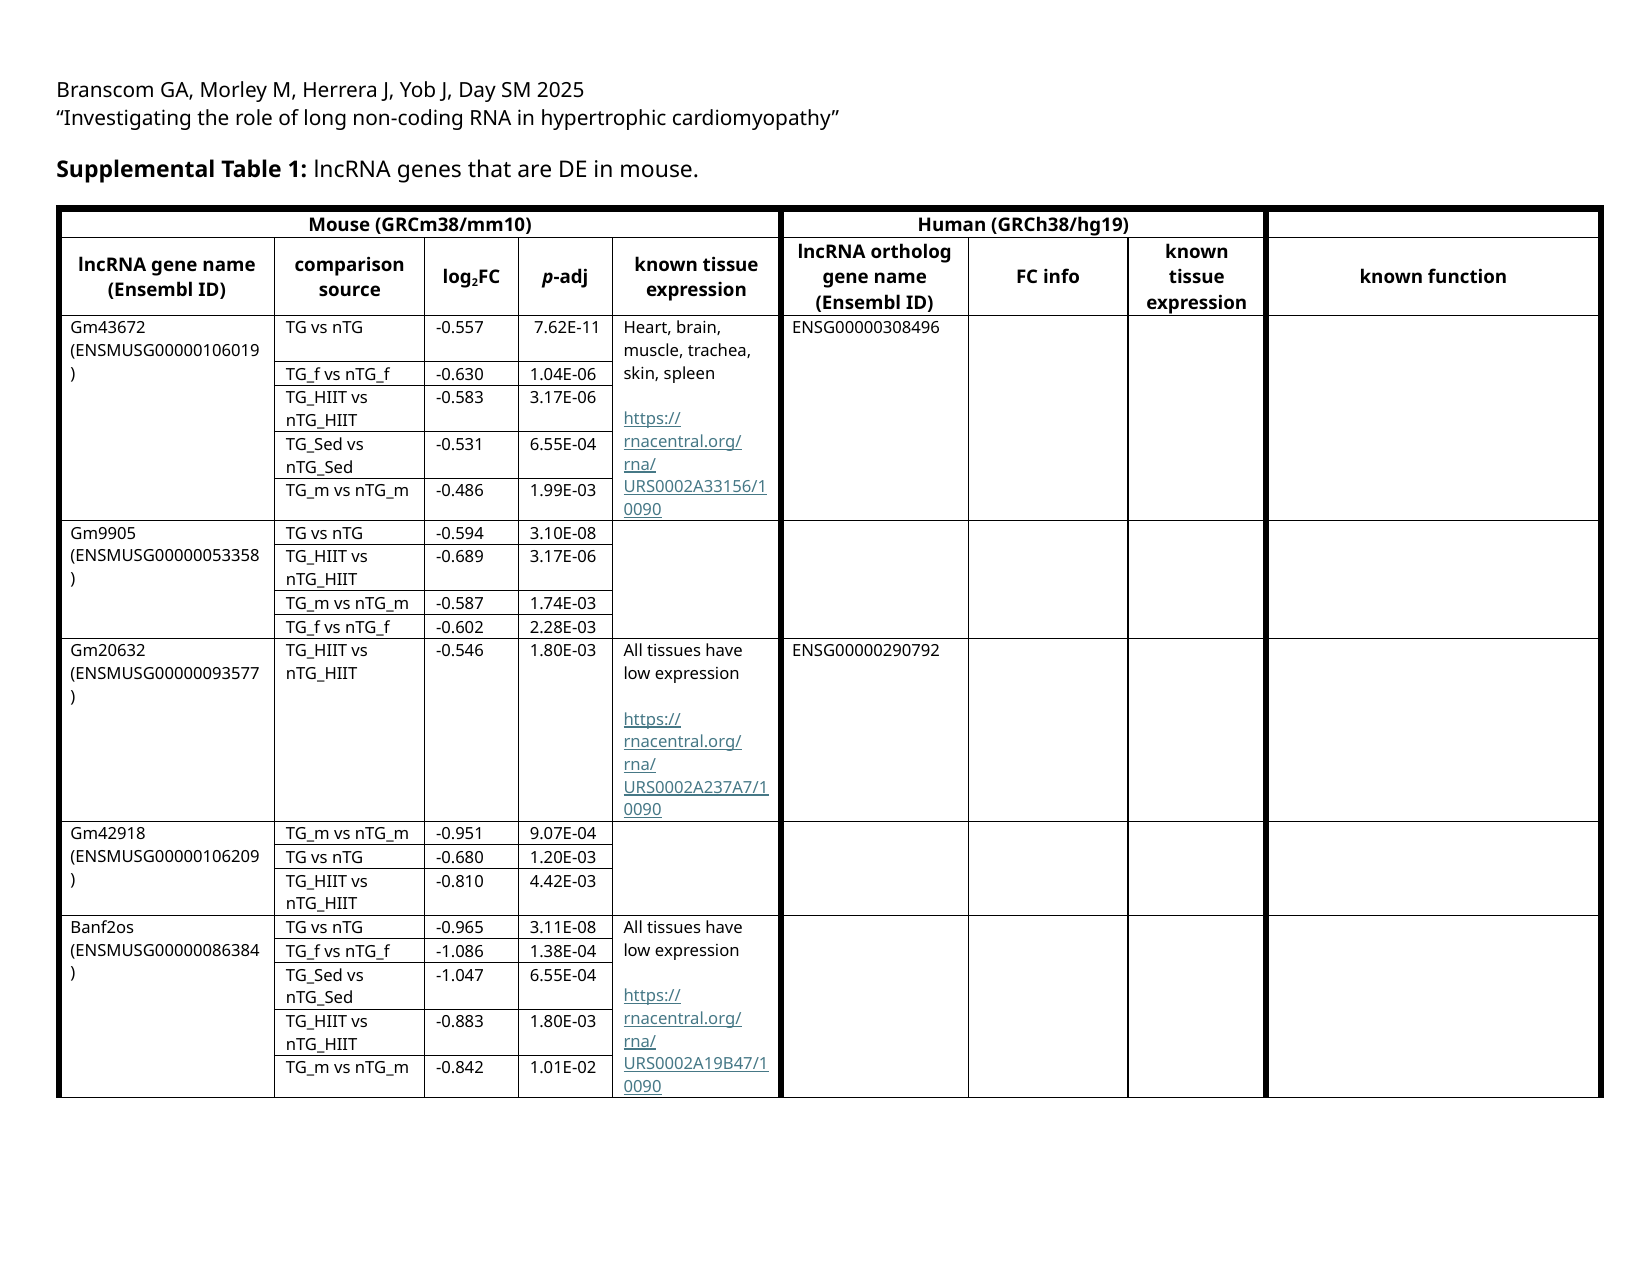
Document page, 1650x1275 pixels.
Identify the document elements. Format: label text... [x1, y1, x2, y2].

table_cell -0.680 [425, 845, 518, 868]
table_cell TG_Sed vs nTG_Sed [275, 963, 424, 1008]
table_cell [1269, 916, 1598, 1097]
table_cell -0.486 [425, 479, 518, 520]
table_cell [1129, 822, 1263, 914]
table_cell [969, 316, 1127, 520]
table_cell [1129, 639, 1263, 821]
table_cell lncRNA ortholog gene name (Ensembl ID) [784, 238, 968, 315]
table_cell -0.531 [425, 432, 518, 478]
table_cell [969, 822, 1127, 914]
table_cell 3.17E-06 [519, 386, 612, 431]
table_cell TG_m vs nTG_m [275, 822, 424, 844]
table_cell TG vs nTG [275, 845, 424, 868]
table_cell TG_m vs nTG_m [275, 1056, 424, 1097]
table_header [1269, 212, 1598, 237]
table_cell [1269, 521, 1598, 638]
table_cell -0.951 [425, 822, 518, 844]
table_cell log2FC [425, 238, 518, 315]
table_cell -0.842 [425, 1056, 518, 1097]
table_cell 1.20E-03 [519, 845, 612, 868]
text Supplemental Table 1: lncRNA genes that are DE in mouse. [56, 153, 1500, 184]
table_cell p-adj [519, 238, 612, 315]
table_cell [1129, 916, 1263, 1097]
table_cell [1269, 822, 1598, 914]
table_cell 3.17E-06 [519, 545, 612, 590]
table_cell [969, 521, 1127, 638]
table_cell Gm20632 (ENSMUSG00000093577) [62, 639, 274, 821]
table_cell 1.99E-03 [519, 479, 612, 520]
table_cell ENSG00000308496 [784, 316, 968, 520]
table_cell 4.42E-03 [519, 869, 612, 914]
table_cell TG_f vs nTG_f [275, 939, 424, 962]
table_cell known tissue expression [613, 238, 778, 315]
table_cell comparison source [275, 238, 424, 315]
table_cell 1.80E-03 [519, 1010, 612, 1055]
table_cell Gm43672 (ENSMUSG00000106019) [62, 316, 274, 520]
table_cell [784, 916, 968, 1097]
table_cell All tissues have low expression https://rnacentral.org/rna/URS0002A19B47/10090 [613, 916, 778, 1097]
table_cell TG_HIIT vs nTG_HIIT [275, 545, 424, 590]
table_cell TG vs nTG [275, 916, 424, 938]
table_cell [969, 639, 1127, 821]
table_cell -0.587 [425, 591, 518, 614]
table_cell TG_Sed vs nTG_Sed [275, 432, 424, 478]
table_cell TG_HIIT vs nTG_HIIT [275, 1010, 424, 1055]
table_cell 2.28E-03 [519, 615, 612, 638]
table_cell FC info [969, 238, 1127, 315]
table_cell 1.01E-02 [519, 1056, 612, 1097]
table_cell ENSG00000290792 [784, 639, 968, 821]
table_cell -0.594 [425, 521, 518, 544]
table_cell 1.38E-04 [519, 939, 612, 962]
table_cell -0.557 [425, 316, 518, 361]
table_cell -0.689 [425, 545, 518, 590]
table_cell Banf2os (ENSMUSG00000086384) [62, 916, 274, 1097]
table_cell [1129, 316, 1263, 520]
table_cell Gm42918 (ENSMUSG00000106209) [62, 822, 274, 914]
table_cell Gm9905 (ENSMUSG00000053358) [62, 521, 274, 638]
table_cell 1.80E-03 [519, 639, 612, 821]
table_cell [613, 822, 778, 914]
table_cell -1.047 [425, 963, 518, 1008]
table_cell 6.55E-04 [519, 963, 612, 1008]
table_cell 1.74E-03 [519, 591, 612, 614]
table_cell [613, 521, 778, 638]
table_cell TG_HIIT vs nTG_HIIT [275, 639, 424, 821]
table_cell TG vs nTG [275, 521, 424, 544]
table_cell TG_HIIT vs nTG_HIIT [275, 386, 424, 431]
table_cell -0.583 [425, 386, 518, 431]
table_cell 7.62E-11 [519, 316, 612, 361]
table_cell 1.04E-06 [519, 362, 612, 385]
table_cell TG_f vs nTG_f [275, 362, 424, 385]
table_cell [969, 916, 1127, 1097]
table_cell 3.11E-08 [519, 916, 612, 938]
table_cell TG_m vs nTG_m [275, 479, 424, 520]
table_cell known function [1269, 238, 1598, 315]
table_cell -0.546 [425, 639, 518, 821]
table_cell -0.883 [425, 1010, 518, 1055]
table_cell [1269, 316, 1598, 520]
table_cell TG_HIIT vs nTG_HIIT [275, 869, 424, 914]
table_cell 3.10E-08 [519, 521, 612, 544]
table_cell TG_f vs nTG_f [275, 615, 424, 638]
table_cell TG_m vs nTG_m [275, 591, 424, 614]
table_cell Heart, brain, muscle, trachea, skin, spleen https://rnacentral.org/rna/URS0002A33156/10090 [613, 316, 778, 520]
table_cell [784, 521, 968, 638]
table_cell -1.086 [425, 939, 518, 962]
table_header Human (GRCh38/hg19) [784, 212, 1263, 237]
table_cell [784, 822, 968, 914]
table_cell lncRNA gene name (Ensembl ID) [62, 238, 274, 315]
table_cell 9.07E-04 [519, 822, 612, 844]
table_cell -0.810 [425, 869, 518, 914]
table_cell [1129, 521, 1263, 638]
table_cell [1269, 639, 1598, 821]
table_cell All tissues have low expression https://rnacentral.org/rna/URS0002A237A7/10090 [613, 639, 778, 821]
table_cell TG vs nTG [275, 316, 424, 361]
table_cell -0.602 [425, 615, 518, 638]
table_cell known tissue expression [1129, 238, 1263, 315]
table_cell -0.965 [425, 916, 518, 938]
table_header Mouse (GRCm38/mm10) [62, 212, 778, 237]
table_cell 6.55E-04 [519, 432, 612, 478]
table_cell -0.630 [425, 362, 518, 385]
